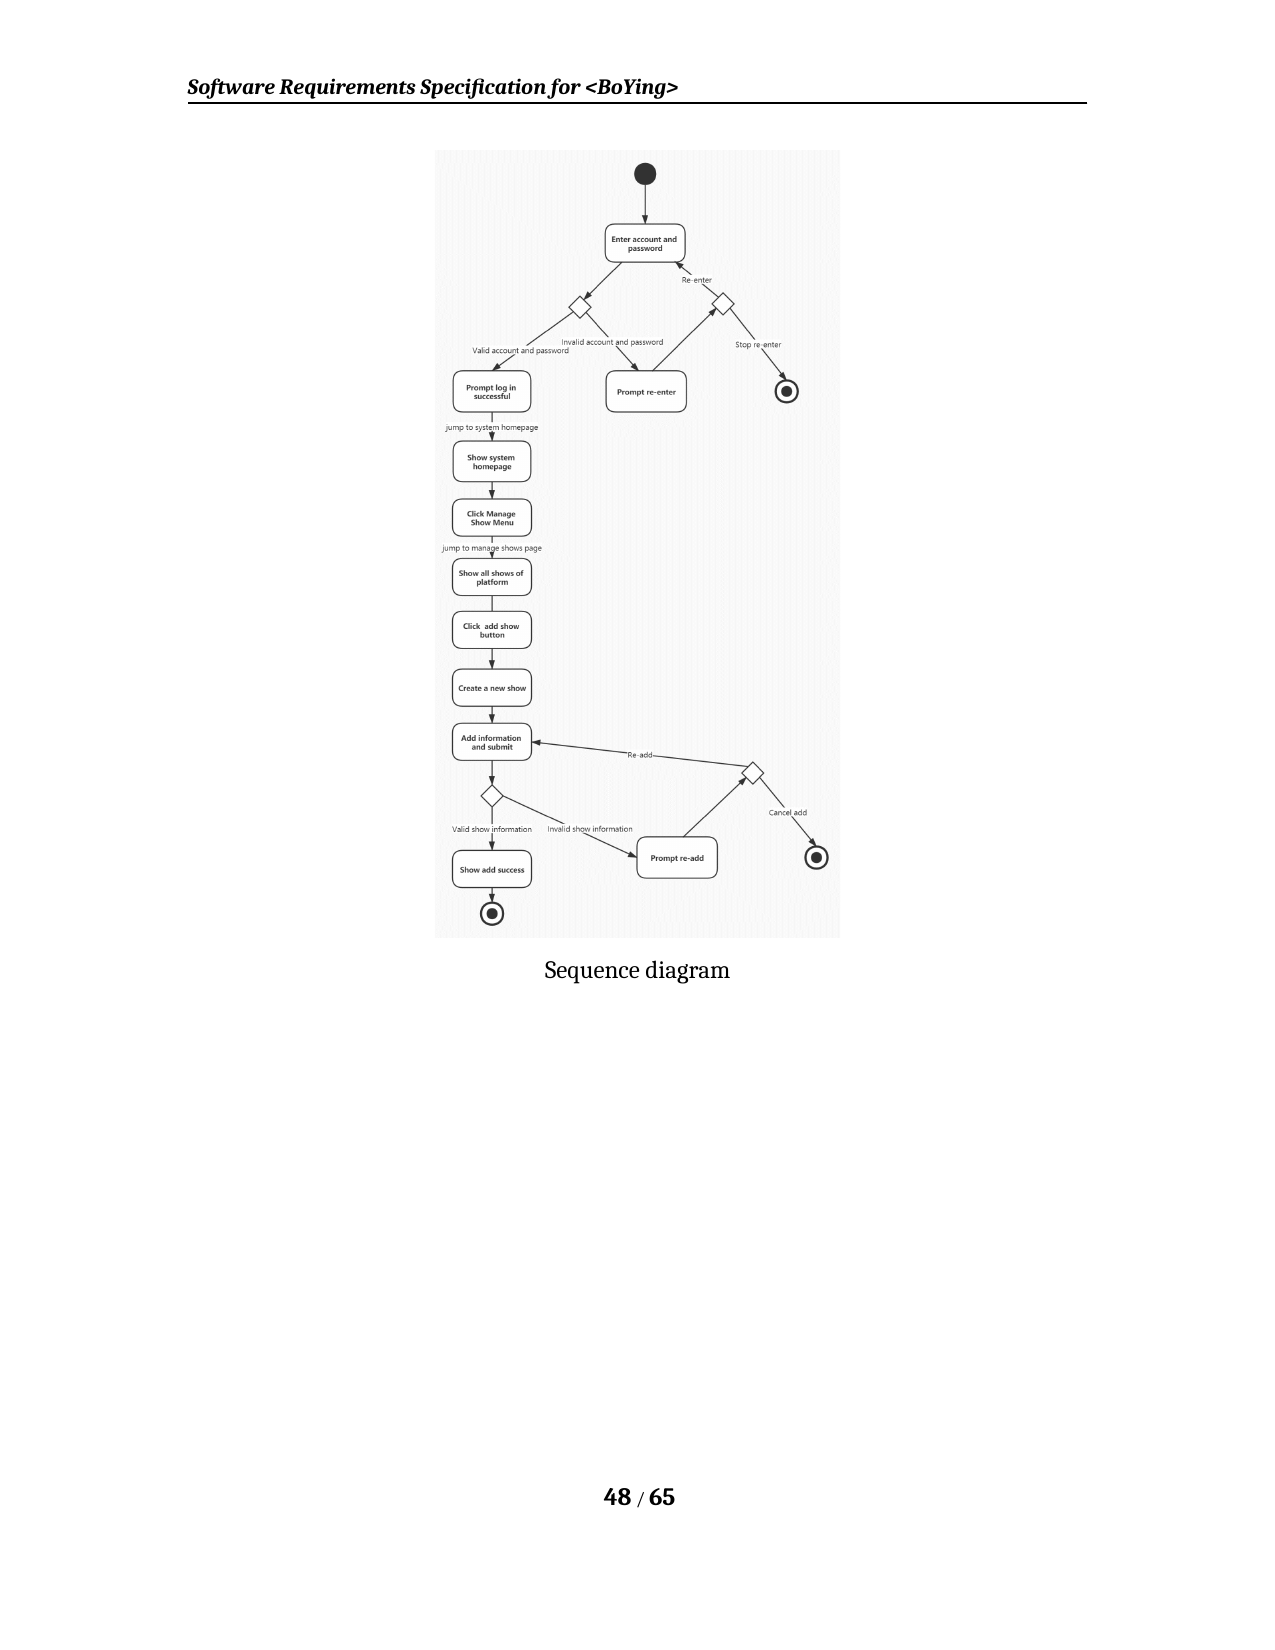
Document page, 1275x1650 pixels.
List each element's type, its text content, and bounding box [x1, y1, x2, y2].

picture [434, 150, 841, 938]
text Sequence diagram [187, 956, 1087, 985]
